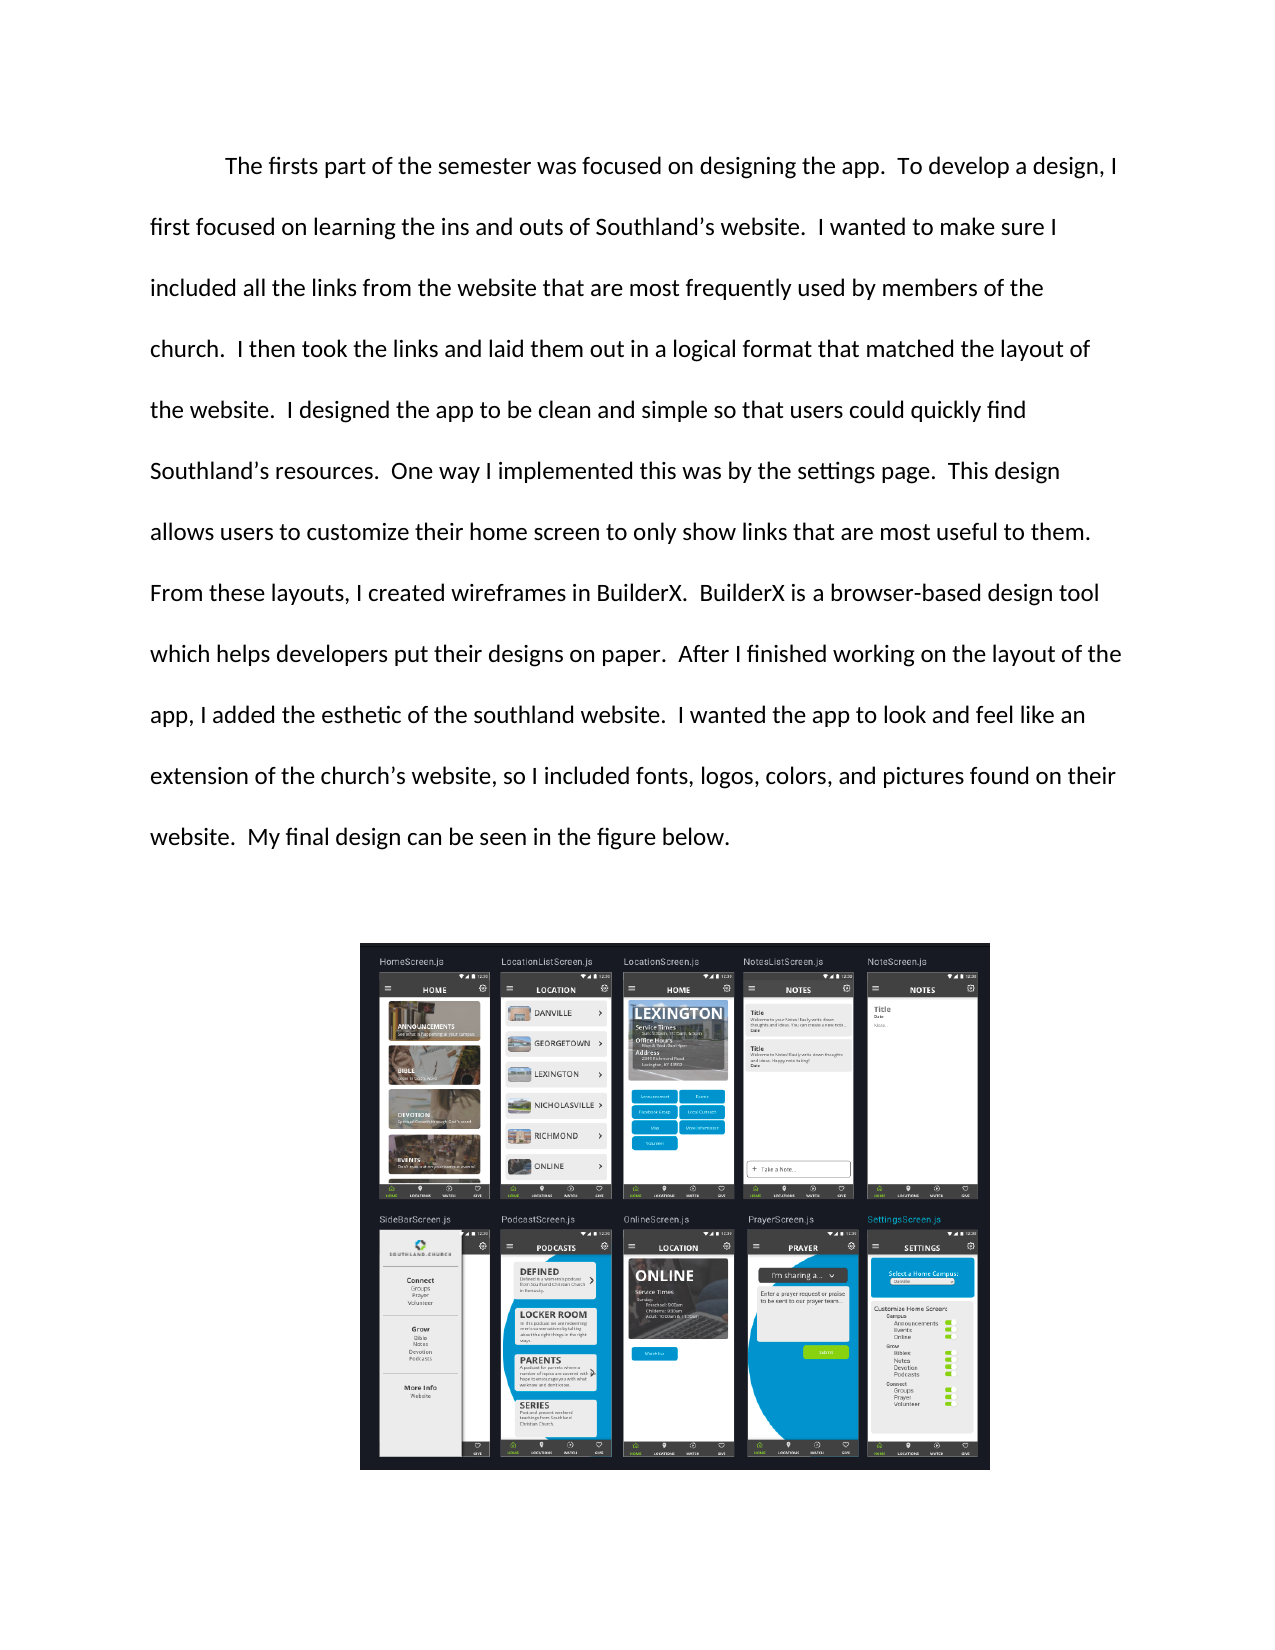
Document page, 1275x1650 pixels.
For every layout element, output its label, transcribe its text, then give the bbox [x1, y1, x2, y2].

text The firsts part of the semester was focused on designing the app. To develop a design, I first focused on learning the ins and outs of Southland’s website. I wanted to make sure I included all the links from the website that are most frequently used by members of the church. I then took the links and laid them out in a logical format that matched the layout of the website. I designed the app to be clean and simple so that users could quickly find Southland’s resources. One way I implemented this was by the settings page. This design allows users to customize their home screen to only show links that are most useful to them. From these layouts, I created wireframes in BuilderX. BuilderX is a browser-based design tool which helps developers put their designs on paper. After I finished working on the layout of the app, I added the esthetic of the southland website. I wanted the app to look and feel like an extension of the church’s website, so I included fonts, logos, colors, and pictures found on their website. My final design can be seen in the figure below. [150, 150, 1125, 852]
picture [360, 943, 990, 1470]
